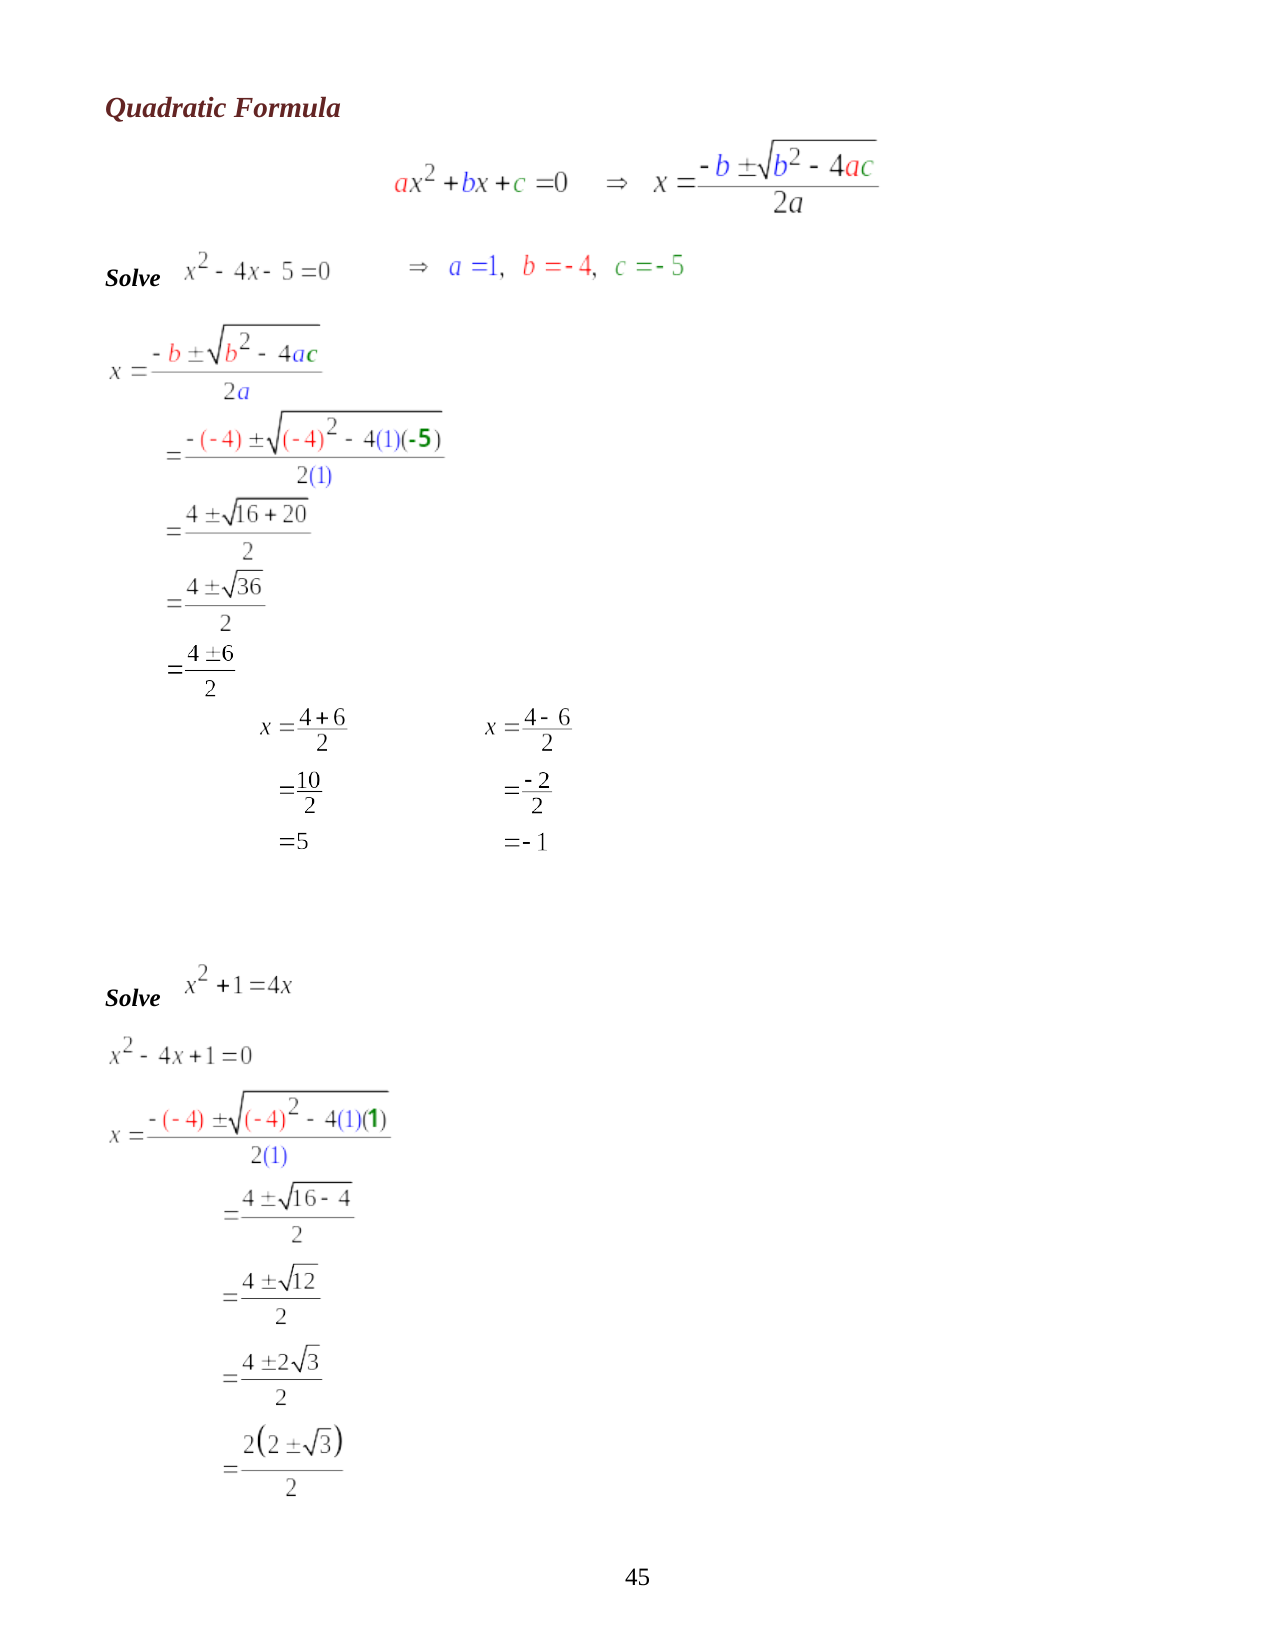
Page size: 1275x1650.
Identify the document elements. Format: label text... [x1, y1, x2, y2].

text Solve [105, 246, 1170, 292]
text Solve [105, 959, 1170, 1012]
text Quadratic Formula [105, 90, 1170, 123]
